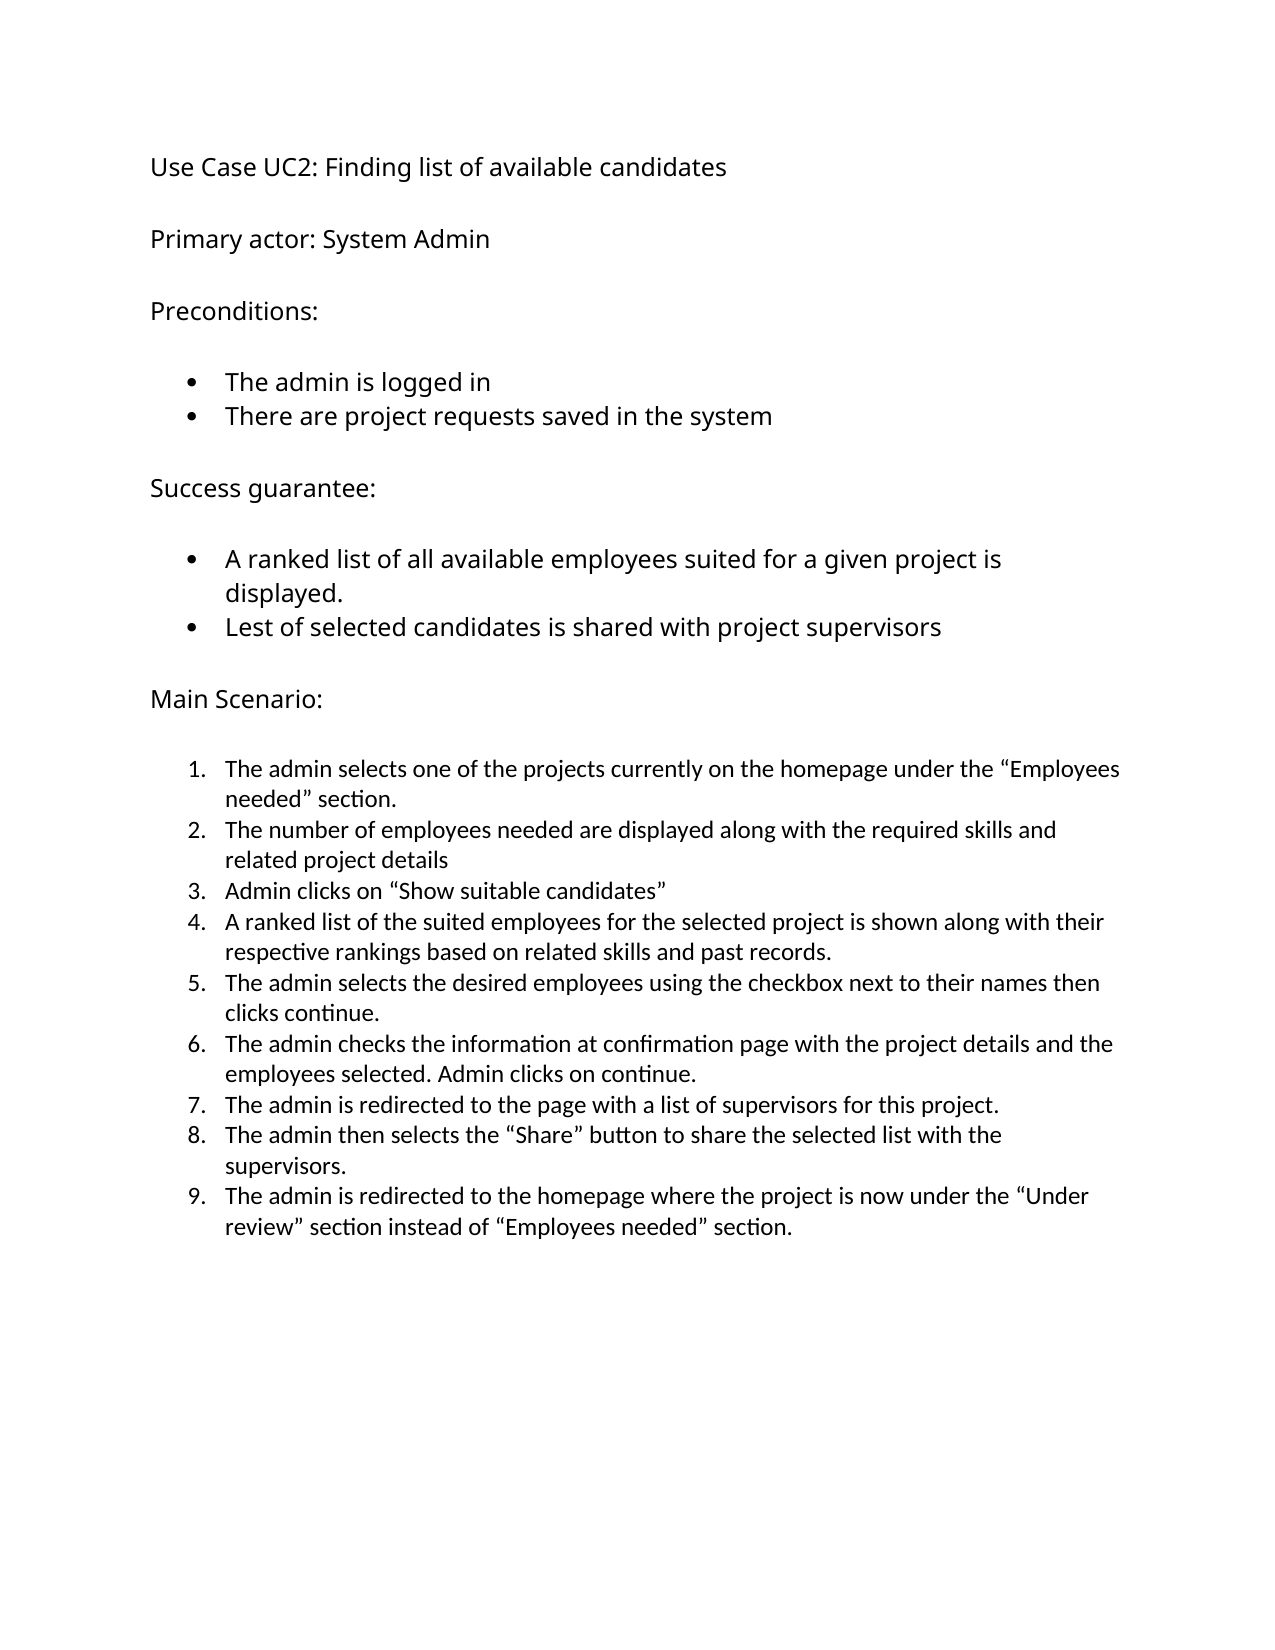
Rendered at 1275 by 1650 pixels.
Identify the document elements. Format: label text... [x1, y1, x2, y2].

list The number of employees needed are displayed along with the required skills and related project details [187, 814, 1125, 875]
list The admin is logged in [187, 365, 1125, 399]
list The admin then selects the “Share” button to share the selected list with the supervisors. [187, 1119, 1125, 1180]
list There are project requests saved in the system [187, 399, 1125, 433]
list The admin selects one of the projects currently on the homepage under the “Employees needed” section. [187, 753, 1125, 814]
text Primary actor: System Admin [150, 222, 1125, 256]
list A ranked list of the suited employees for the selected project is shown along with their respective rankings based on related skills and past records. [187, 906, 1125, 967]
list The admin is redirected to the page with a list of supervisors for this project. [187, 1089, 1125, 1119]
list The admin is redirected to the homepage where the project is now under the “Under review” section instead of “Employees needed” section. [187, 1180, 1125, 1241]
text Use Case UC2: Finding list of available candidates [150, 150, 1125, 184]
list A ranked list of all available employees suited for a given project is displayed. [187, 542, 1125, 610]
text Success guarantee: [150, 470, 1125, 504]
list The admin checks the information at confirmation page with the project details and the employees selected. Admin clicks on continue. [187, 1028, 1125, 1089]
text Preconditions: [150, 293, 1125, 327]
list Admin clicks on “Show suitable candidates” [187, 875, 1125, 906]
list The admin selects the desired employees using the checkbox next to their names then clicks continue. [187, 967, 1125, 1028]
list Lest of selected candidates is shared with project supervisors [187, 610, 1125, 644]
text Main Scenario: [150, 682, 1125, 716]
